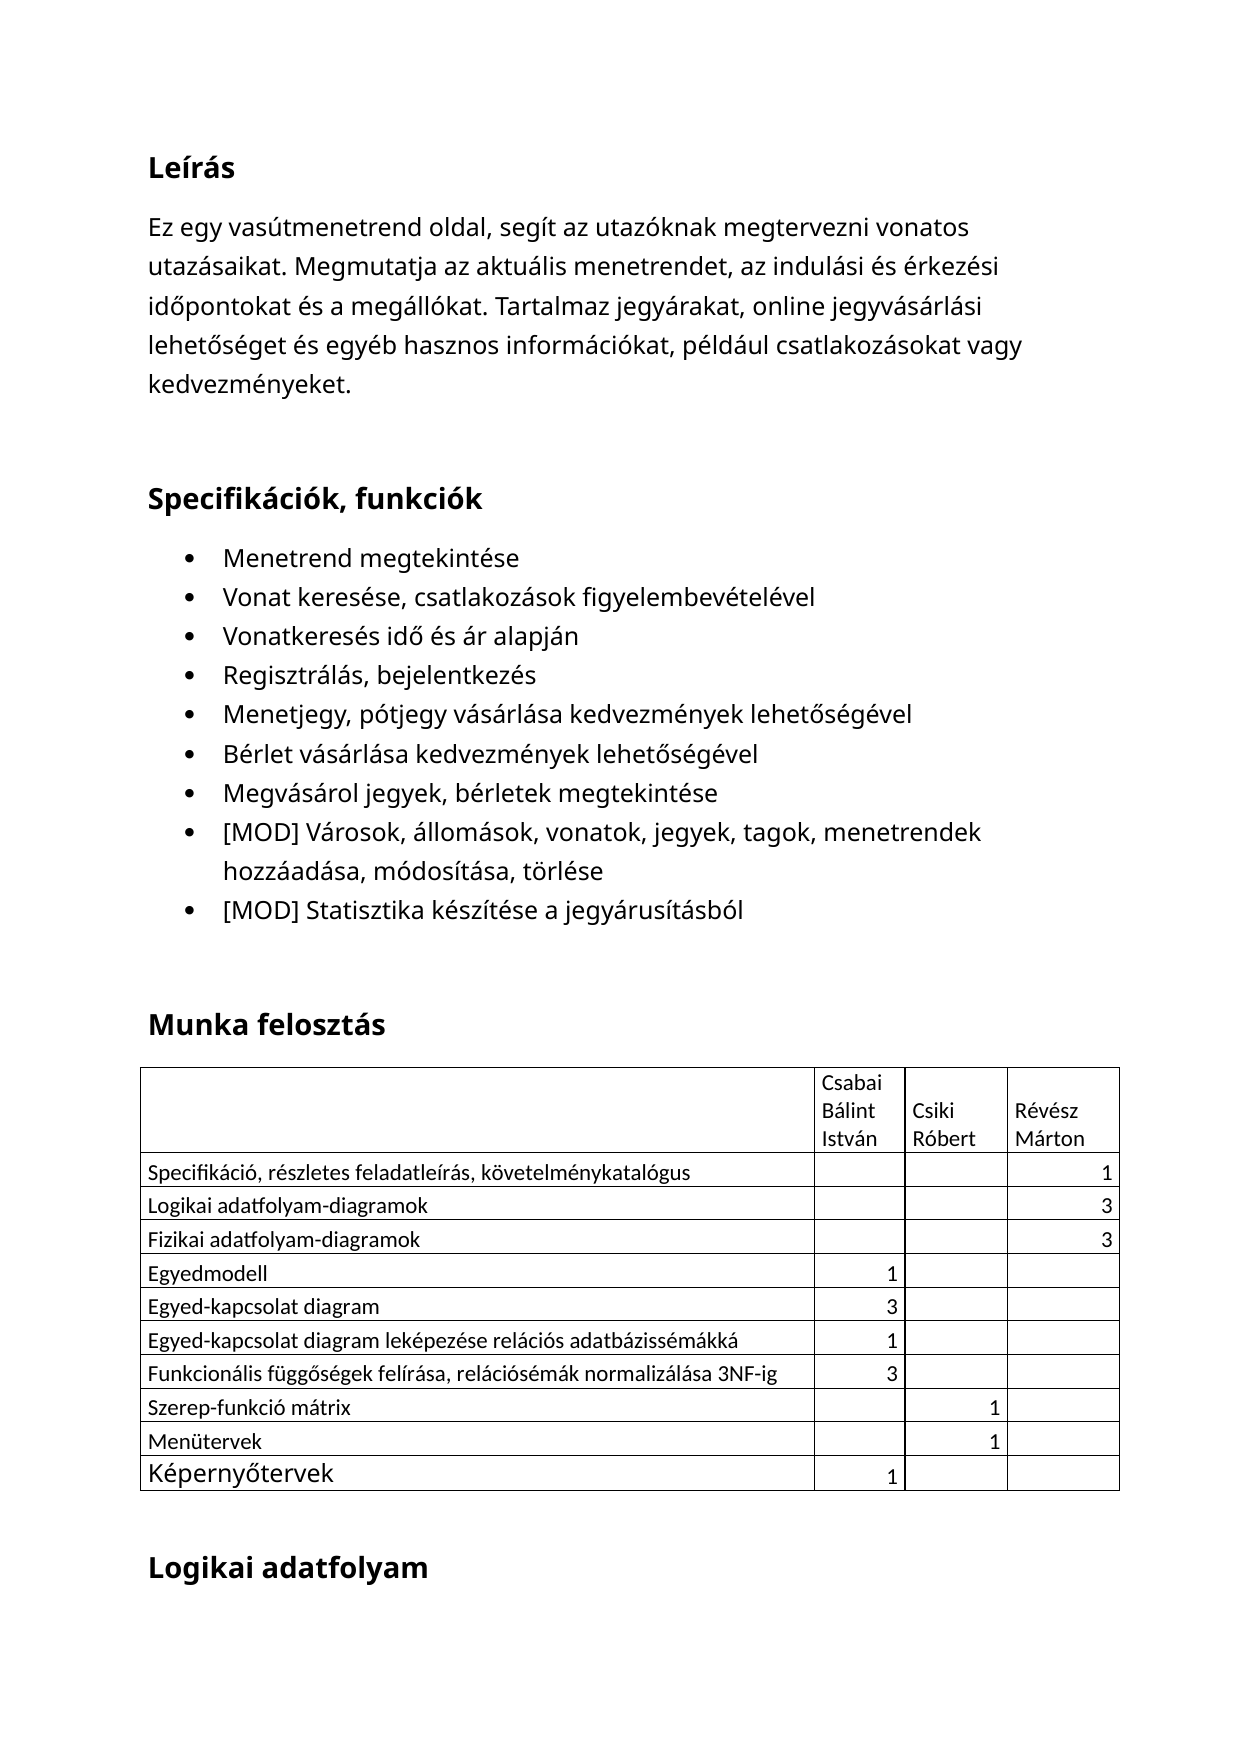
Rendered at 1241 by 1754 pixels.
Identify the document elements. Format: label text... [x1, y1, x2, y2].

table_cell [1008, 1389, 1119, 1421]
table_cell [906, 1153, 1007, 1186]
table_cell Képernyőtervek [141, 1456, 814, 1490]
text Specifikációk, funkciók [148, 478, 1093, 518]
table_cell 1 [815, 1254, 904, 1287]
list Vonatkeresés idő és ár alapján [185, 619, 1093, 653]
text Logikai adatfolyam [148, 1547, 1093, 1587]
table_cell [906, 1187, 1007, 1219]
table_cell [906, 1321, 1007, 1354]
text Leírás [148, 148, 1093, 187]
table_cell 1 [1008, 1153, 1119, 1186]
table_cell [906, 1254, 1007, 1287]
table_cell Specifikáció, részletes feladatleírás, követelménykatalógus [141, 1153, 814, 1186]
table_cell [815, 1389, 904, 1421]
table_header Csabai Bálint István [815, 1068, 904, 1152]
table_cell [906, 1220, 1007, 1253]
table_cell [906, 1288, 1007, 1320]
table_cell 3 [815, 1355, 904, 1388]
table_cell 3 [815, 1288, 904, 1320]
table_cell [906, 1355, 1007, 1388]
table_cell [1008, 1355, 1119, 1388]
table_cell [815, 1187, 904, 1219]
table_header [141, 1068, 814, 1152]
list Vonat keresése, csatlakozások figyelembevételével [185, 580, 1093, 614]
table_cell [1008, 1321, 1119, 1354]
table_cell [815, 1153, 904, 1186]
table_cell [1008, 1456, 1119, 1490]
table_cell Szerep-funkció mátrix [141, 1389, 814, 1421]
table_cell [1008, 1422, 1119, 1455]
list Menetrend megtekintése [185, 541, 1093, 574]
list Megvásárol jegyek, bérletek megtekintése [185, 776, 1093, 809]
table_cell Menütervek [141, 1422, 814, 1455]
list [MOD] Statisztika készítése a jegyárusításból [185, 893, 1093, 927]
table_cell Logikai adatfolyam-diagramok [141, 1187, 814, 1219]
table_cell Egyed-kapcsolat diagram leképezése relációs adatbázissémákká [141, 1321, 814, 1354]
table_header Csiki Róbert [906, 1068, 1007, 1152]
table_cell [906, 1456, 1007, 1490]
list Bérlet vásárlása kedvezmények lehetőségével [185, 736, 1093, 770]
table_cell [1008, 1288, 1119, 1320]
list Menetjegy, pótjegy vásárlása kedvezmények lehetőségével [185, 697, 1093, 731]
table_cell [815, 1220, 904, 1253]
table_header Révész Márton [1008, 1068, 1119, 1152]
table_cell 3 [1008, 1187, 1119, 1219]
table_cell [815, 1422, 904, 1455]
table_cell Fizikai adatfolyam-diagramok [141, 1220, 814, 1253]
table_cell Egyed-kapcsolat diagram [141, 1288, 814, 1320]
list Regisztrálás, bejelentkezés [185, 658, 1093, 692]
table_cell Funkcionális függőségek felírása, relációsémák normalizálása 3NF-ig [141, 1355, 814, 1388]
text Munka felosztás [148, 1005, 1093, 1044]
table_cell Egyedmodell [141, 1254, 814, 1287]
table_cell 1 [815, 1321, 904, 1354]
table_cell 1 [906, 1389, 1007, 1421]
table_cell 1 [815, 1456, 904, 1490]
text Ez egy vasútmenetrend oldal, segít az utazóknak megtervezni vonatos utazásaikat. Megmutatja az aktuális menetrendet, az indulási és érkezési időpontokat és a megállókat. Tartalmaz jegyárakat, online jegyvásárlási lehetőséget és egyéb hasznos információkat, például csatlakozásokat vagy kedvezményeket. [148, 210, 1093, 401]
table_cell [1008, 1254, 1119, 1287]
table_cell 1 [906, 1422, 1007, 1455]
list [MOD] Városok, állomások, vonatok, jegyek, tagok, menetrendek hozzáadása, módosítása, törlése [185, 815, 1093, 888]
table_cell 3 [1008, 1220, 1119, 1253]
